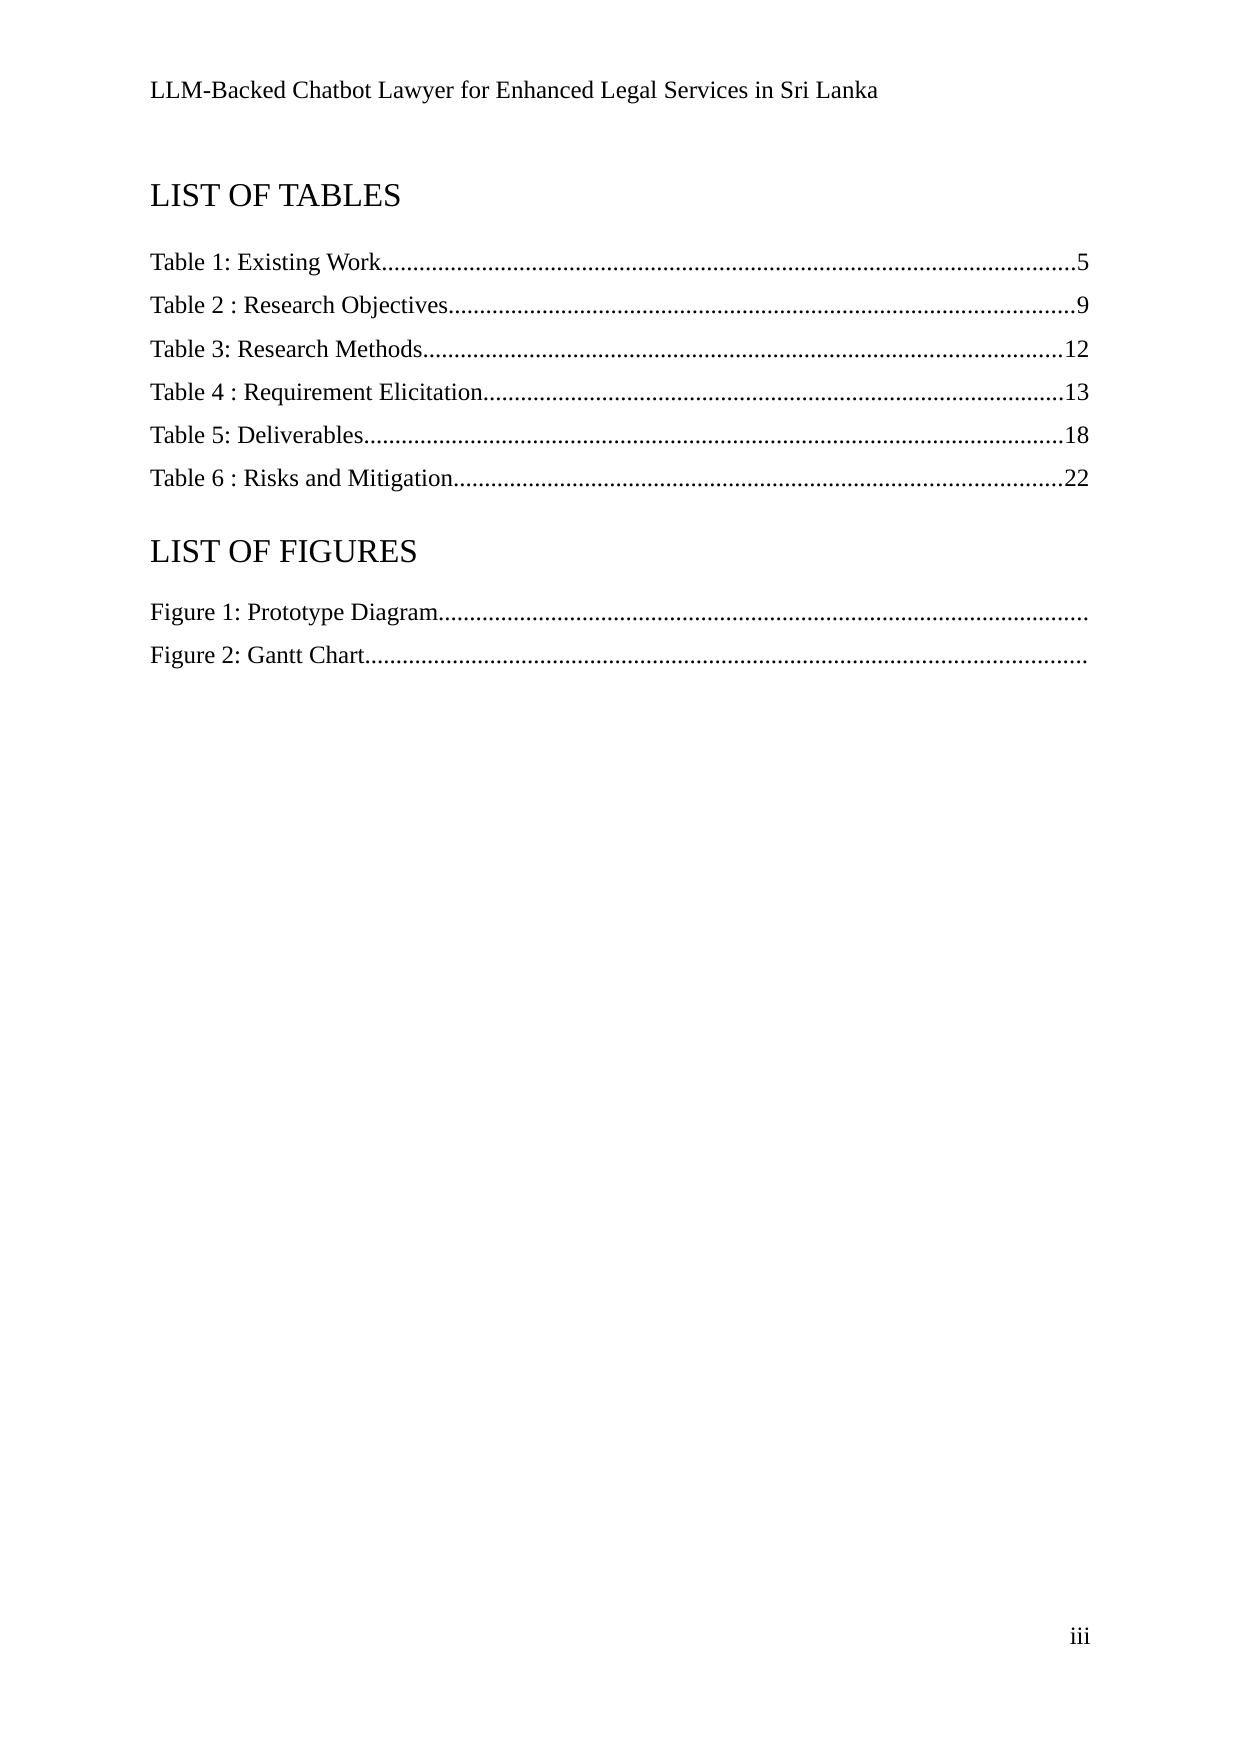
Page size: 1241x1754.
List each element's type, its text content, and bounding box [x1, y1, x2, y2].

text Table 4 : Requirement Elicitation 13 [150, 377, 1090, 406]
text Table 5: Deliverables 18 [150, 420, 1090, 449]
text Figure 1: Prototype Diagram [150, 597, 1090, 626]
subtitle LIST OF FIGURES [150, 531, 1090, 569]
text Table 3: Research Methods 12 [150, 334, 1090, 362]
text Table 6 : Risks and Mitigation 22 [150, 463, 1090, 492]
text Table 1: Existing Work 5 [150, 247, 1090, 276]
subtitle LIST OF TABLES [150, 175, 1090, 213]
text Table 2 : Research Objectives 9 [150, 291, 1090, 319]
text Figure 2: Gantt Chart [150, 641, 1090, 669]
